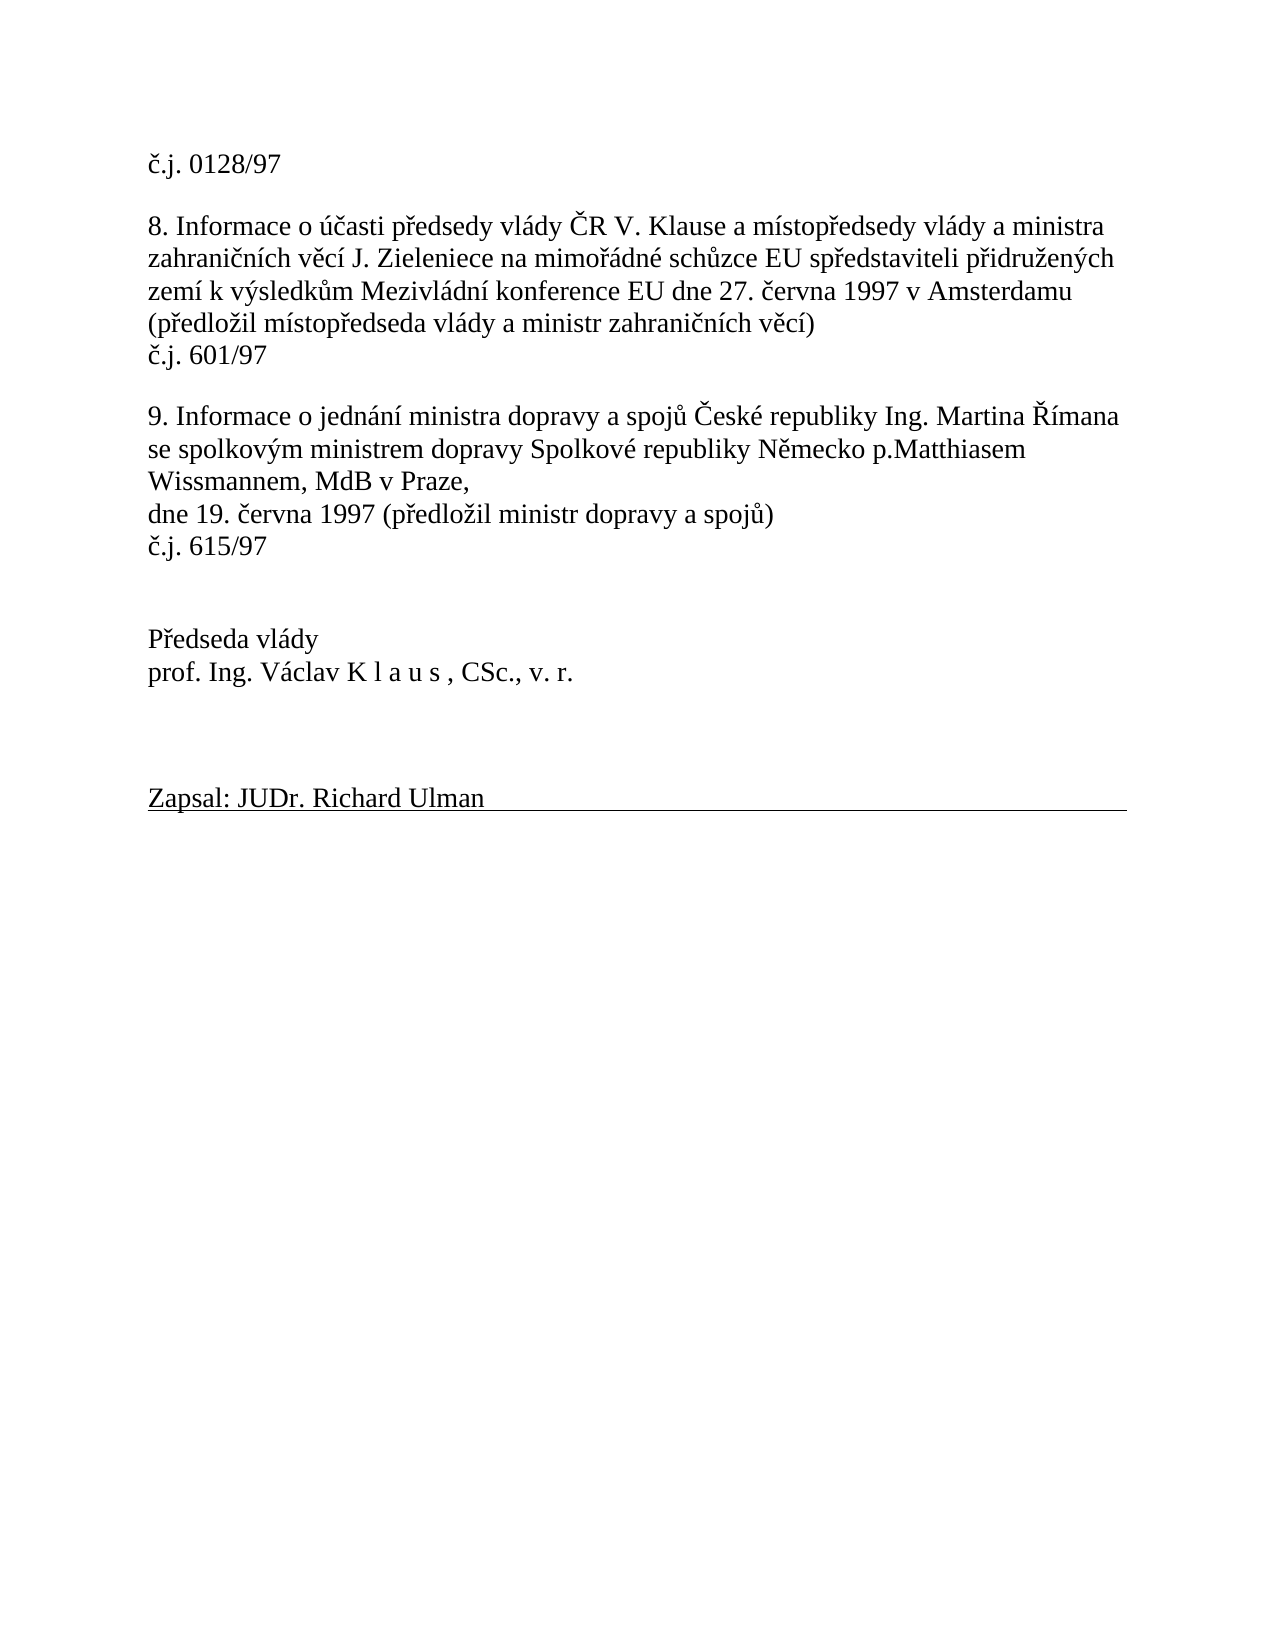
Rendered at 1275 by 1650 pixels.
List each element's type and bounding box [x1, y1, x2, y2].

text [148, 148, 1127, 810]
